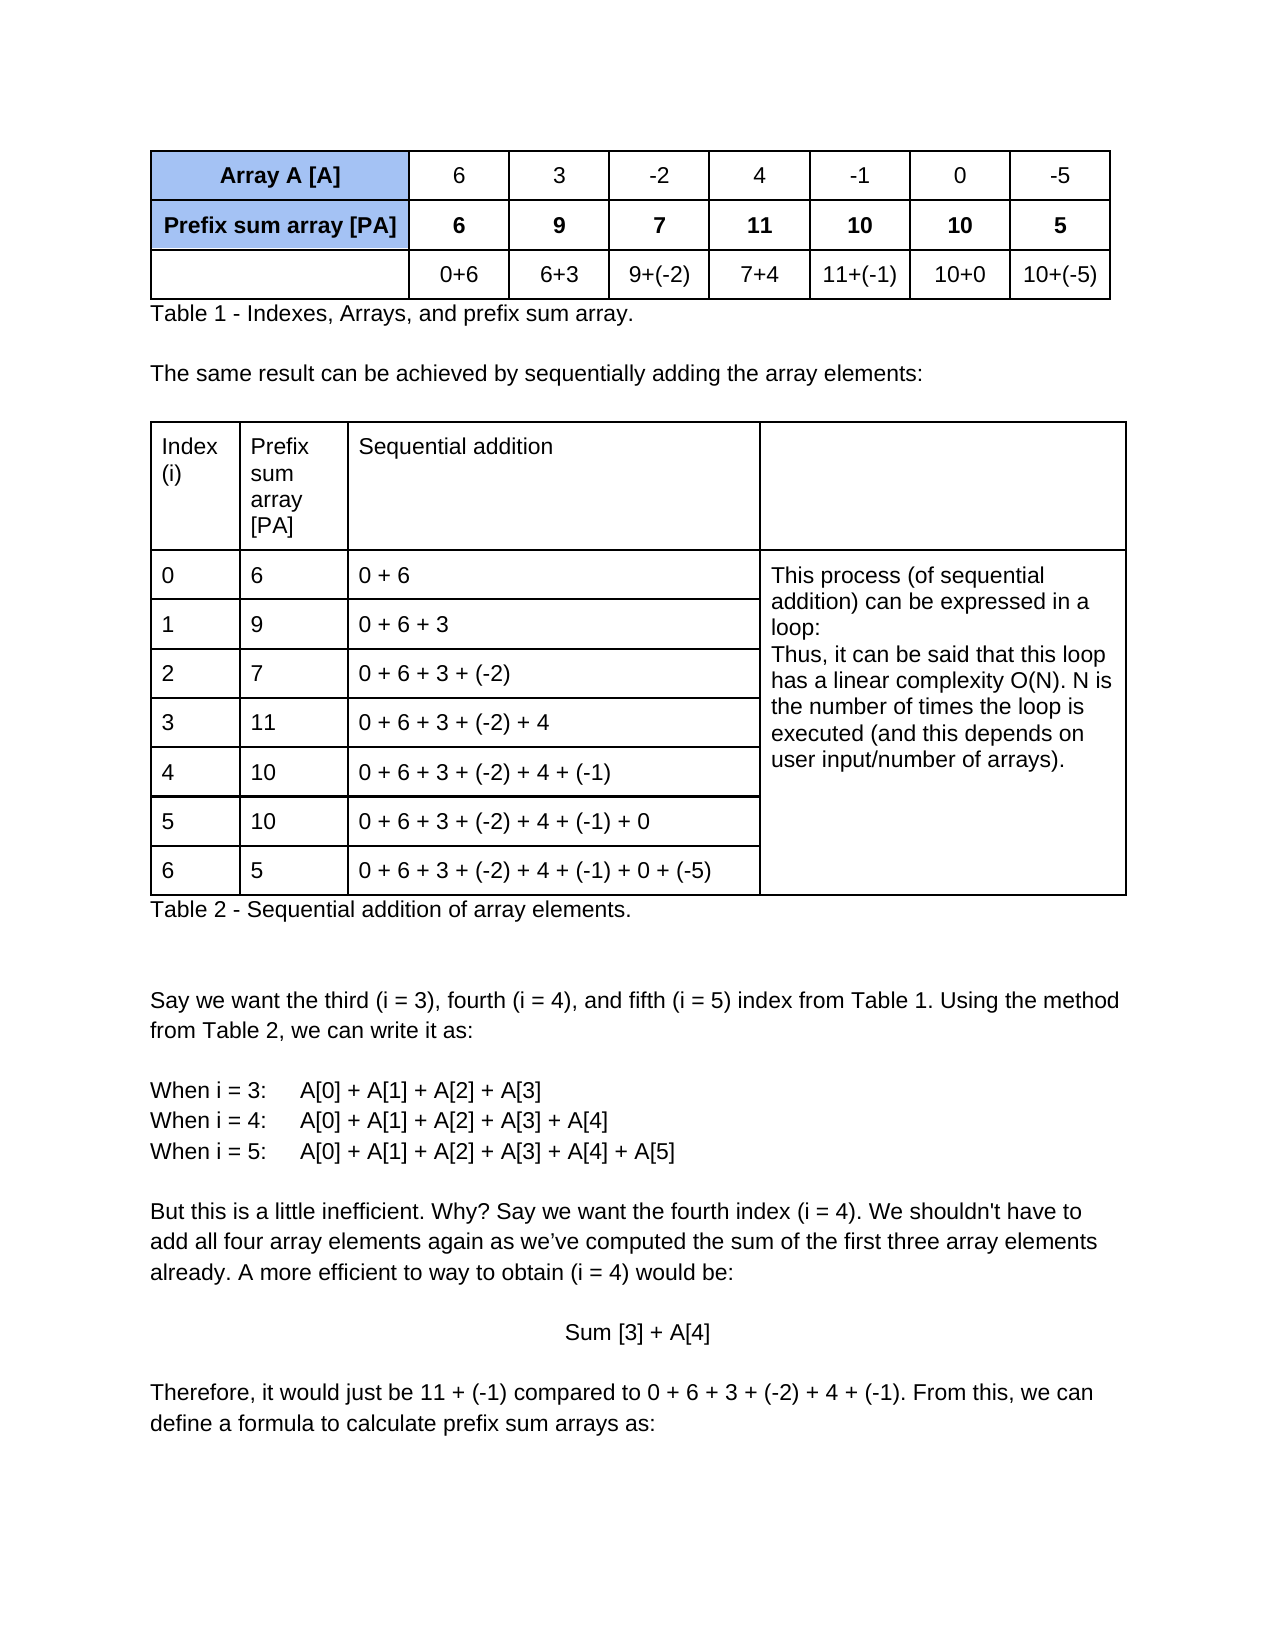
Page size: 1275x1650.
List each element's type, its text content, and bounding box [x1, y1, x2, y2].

table_cell 10 [911, 201, 1009, 248]
table_cell 7 [610, 201, 708, 248]
text When i = 3: A[0] + A[1] + A[2] + A[3] [150, 1077, 1125, 1104]
table_cell 4 [152, 748, 239, 795]
table_cell 11 [710, 201, 809, 248]
table_cell 2 [152, 650, 239, 697]
text Say we want the third (i = 3), fourth (i = 4), and fifth (i = 5) index from Table 1. Using the method from Table 2, we can write it as: [150, 987, 1125, 1043]
table_cell 0 + 6 + 3 + (-2) [349, 650, 759, 697]
table_cell [152, 251, 408, 298]
table_cell 4 [710, 152, 809, 199]
table_cell 5 [1011, 201, 1109, 248]
table_cell 5 [152, 798, 239, 845]
table_cell 10 [241, 798, 347, 845]
table_cell 9+(-2) [610, 251, 708, 298]
text When i = 5: A[0] + A[1] + A[2] + A[3] + A[4] + A[5] [150, 1138, 1125, 1164]
table_cell 6 [410, 152, 508, 199]
table_cell 10+0 [911, 251, 1009, 298]
table_cell 9 [241, 600, 347, 648]
table_cell 3 [510, 152, 608, 199]
table_cell 0 [152, 551, 239, 598]
table_cell 6 [241, 551, 347, 598]
table_cell 10 [811, 201, 909, 248]
table_cell -1 [811, 152, 909, 199]
table_cell 0 + 6 + 3 + (-2) + 4 + (-1) + 0 [349, 798, 759, 845]
table_cell 6 [152, 847, 239, 894]
table_cell 0 + 6 + 3 + (-2) + 4 + (-1) + 0 + (-5) [349, 847, 759, 894]
table_cell 0 + 6 + 3 + (-2) + 4 [349, 699, 759, 746]
table_cell 0 + 6 + 3 + (-2) + 4 + (-1) [349, 748, 759, 795]
text Sum [3] + A[4] [150, 1319, 1125, 1345]
table_cell Array A [A] [152, 152, 408, 199]
text But this is a little inefficient. Why? Say we want the fourth index (i = 4). We shouldn't have to add all four array elements again as we’ve computed the sum of the first three array elements already. A more efficient to way to obtain (i = 4) would be: [150, 1198, 1125, 1285]
table_cell 11 [241, 699, 347, 746]
table_cell 9 [510, 201, 608, 248]
table_cell 1 [152, 600, 239, 648]
text Therefore, it would just be 11 + (-1) compared to 0 + 6 + 3 + (-2) + 4 + (-1). From this, we can define a formula to calculate prefix sum arrays as: [150, 1379, 1125, 1436]
table_cell This process (of sequential addition) can be expressed in a loop: Thus, it can be said that this loop has a linear complexity O(N). N is the number of times the loop is executed (and this depends on user input/number of arrays). [761, 551, 1125, 894]
text The same result can be achieved by sequentially adding the array elements: [150, 360, 1125, 387]
table_cell 7+4 [710, 251, 809, 298]
table_cell 6 [410, 201, 508, 248]
table_cell 10+(-5) [1011, 251, 1109, 298]
table_cell 6+3 [510, 251, 608, 298]
text Table 1 - Indexes, Arrays, and prefix sum array. [150, 300, 1125, 326]
table_cell 5 [241, 847, 347, 894]
table_header [761, 423, 1125, 549]
table_header Sequential addition [349, 423, 759, 549]
table_cell 0 [911, 152, 1009, 199]
table_cell 10 [241, 748, 347, 795]
text Table 2 - Sequential addition of array elements. [150, 896, 1125, 922]
table_cell 3 [152, 699, 239, 746]
table_cell 0+6 [410, 251, 508, 298]
table_cell -5 [1011, 152, 1109, 199]
table_cell -2 [610, 152, 708, 199]
table_cell Prefix sum array [PA] [152, 201, 408, 248]
table_cell 0 + 6 [349, 551, 759, 598]
table_cell 7 [241, 650, 347, 697]
table_cell 11+(-1) [811, 251, 909, 298]
table_header Index (i) [152, 423, 239, 549]
table_header Prefix sum array [PA] [241, 423, 347, 549]
text When i = 4: A[0] + A[1] + A[2] + A[3] + A[4] [150, 1107, 1125, 1134]
table_cell 0 + 6 + 3 [349, 600, 759, 648]
